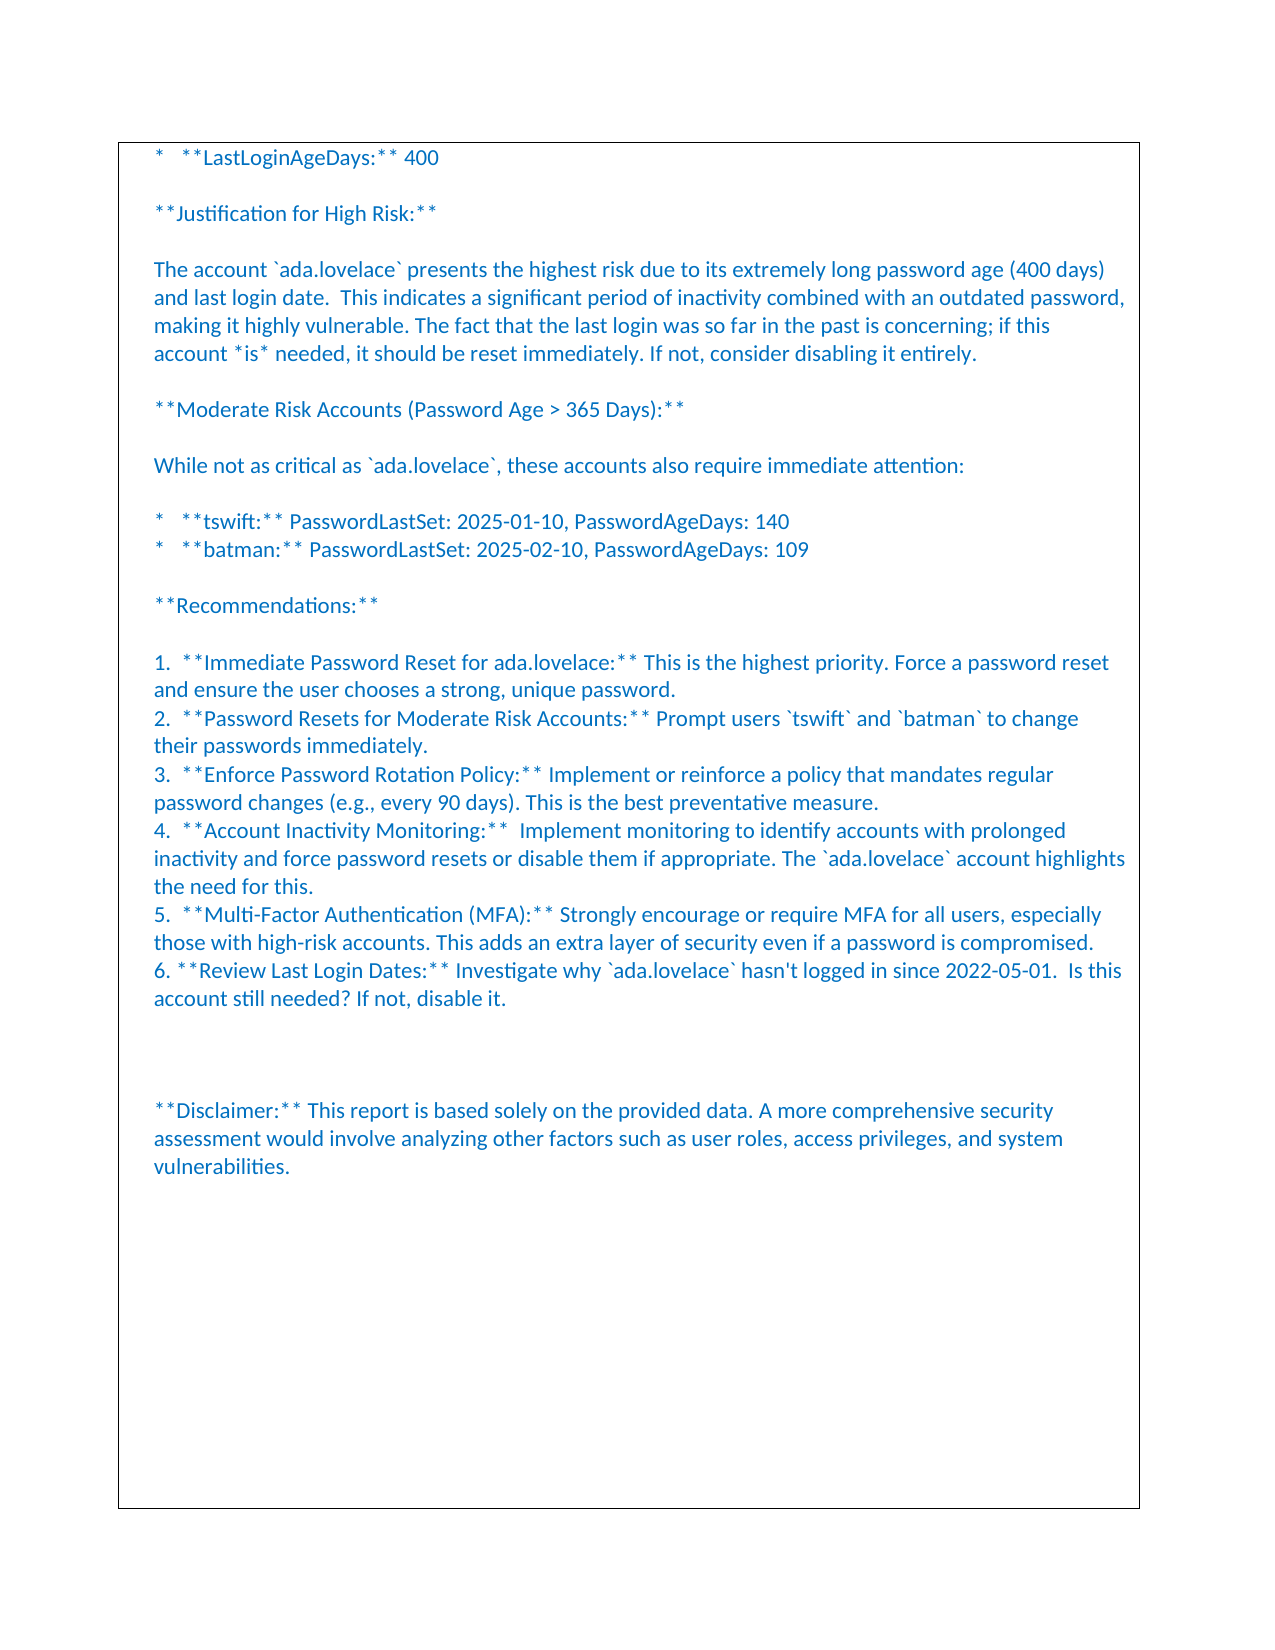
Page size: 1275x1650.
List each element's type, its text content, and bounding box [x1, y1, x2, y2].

table_cell * **LastLoginAgeDays:** 400 **Justification for High Risk:** The account `ada.lovelace` presents the highest risk due to its extremely long password age (400 days) and last login date. This indicates a significant period of inactivity combined with an outdated password, making it highly vulnerable. The fact that the last login was so far in the past is concerning; if this account *is* needed, it should be reset immediately. If not, consider disabling it entirely. **Moderate Risk Accounts (Password Age > 365 Days):** While not as critical as `ada.lovelace`, these accounts also require immediate attention: * **tswift:** PasswordLastSet: 2025-01-10, PasswordAgeDays: 140 * **batman:** PasswordLastSet: 2025-02-10, PasswordAgeDays: 109 **Recommendations:** 1. **Immediate Password Reset for ada.lovelace:** This is the highest priority. Force a password reset and ensure the user chooses a strong, unique password. 2. **Password Resets for Moderate Risk Accounts:** Prompt users `tswift` and `batman` to change their passwords immediately. 3. **Enforce Password Rotation Policy:** Implement or reinforce a policy that mandates regular password changes (e.g., every 90 days). This is the best preventative measure. 4. **Account Inactivity Monitoring:** Implement monitoring to identify accounts with prolonged inactivity and force password resets or disable them if appropriate. The `ada.lovelace` account highlights the need for this. 5. **Multi-Factor Authentication (MFA):** Strongly encourage or require MFA for all users, especially those with high-risk accounts. This adds an extra layer of security even if a password is compromised. 6. **Review Last Login Dates:** Investigate why `ada.lovelace` hasn't logged in since 2022-05-01. Is this account still needed? If not, disable it. **Disclaimer:** This report is based solely on the provided data. A more comprehensive security assessment would involve analyzing other factors such as user roles, access privileges, and system vulnerabilities. [119, 143, 1139, 1508]
